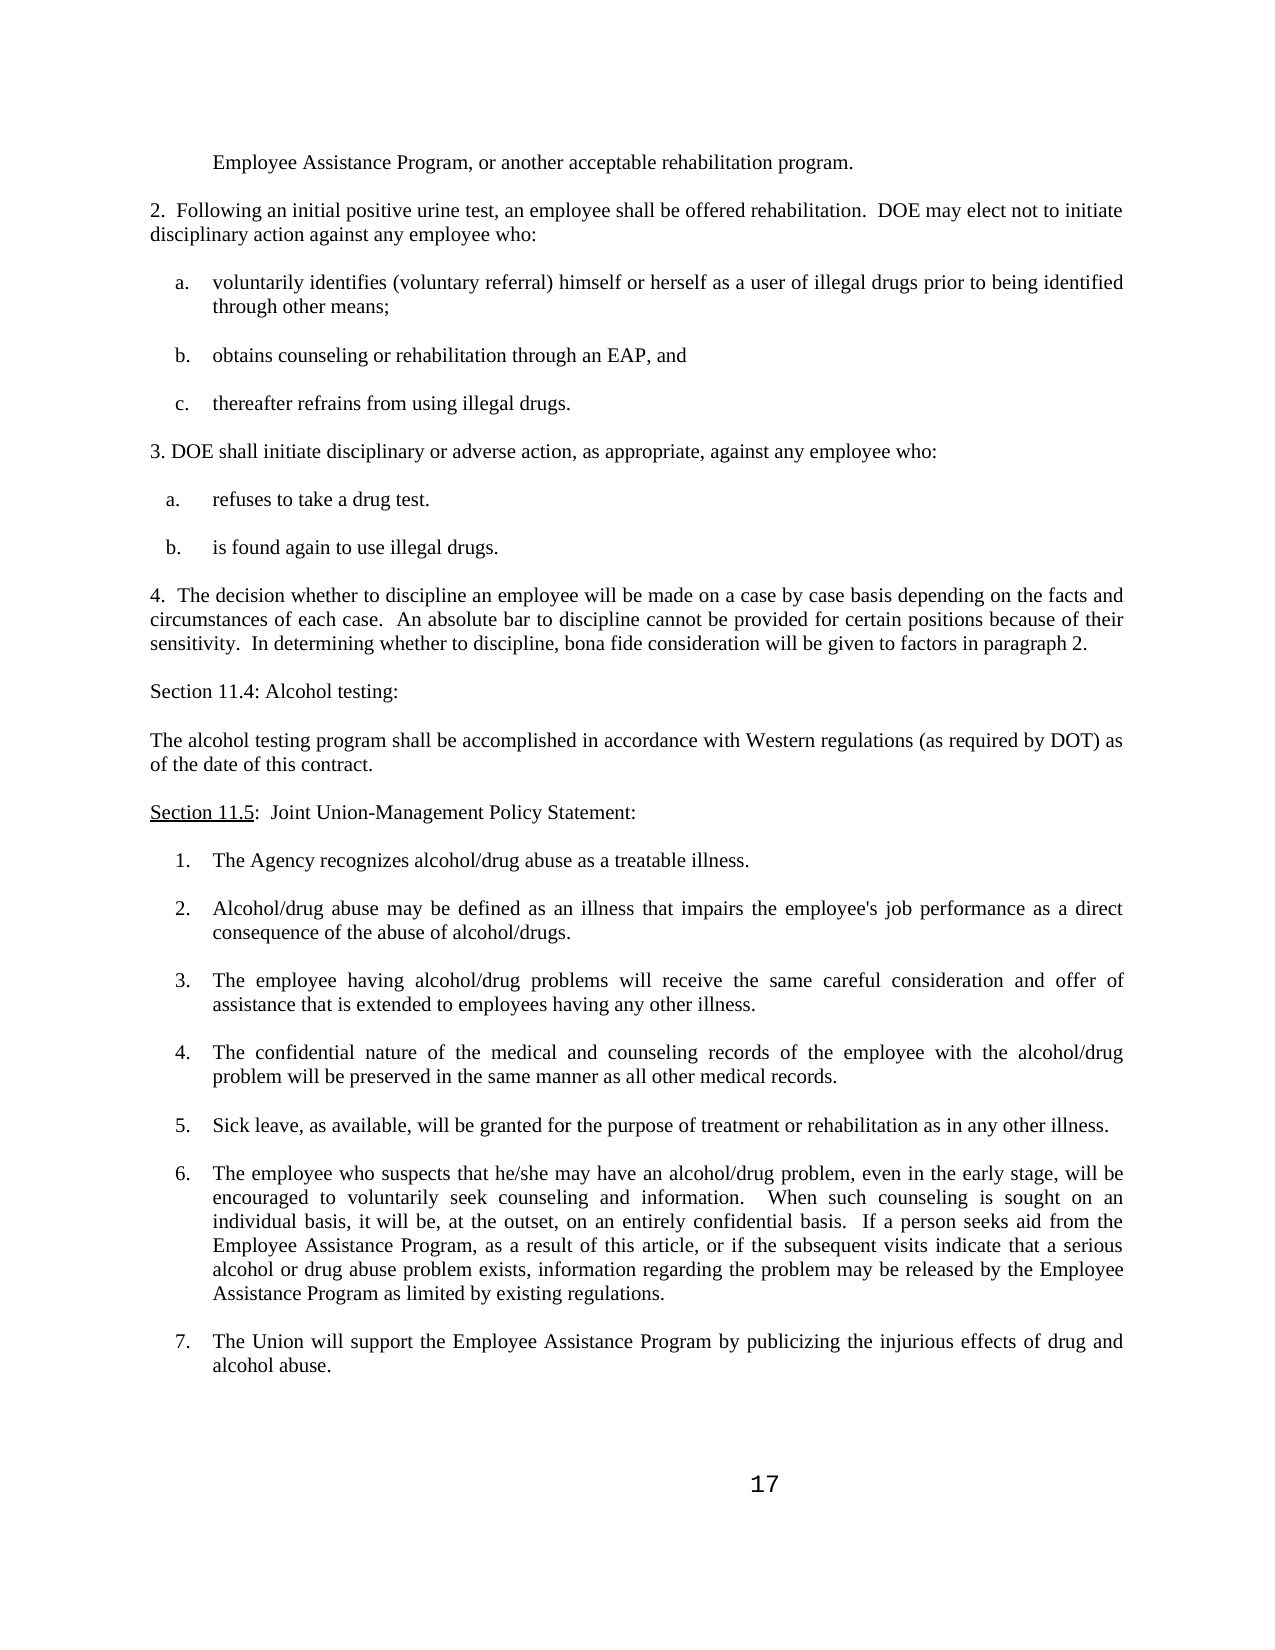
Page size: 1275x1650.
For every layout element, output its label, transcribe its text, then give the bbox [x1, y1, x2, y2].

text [150, 150, 1125, 174]
text b. is found again to use illegal drugs. [150, 535, 1125, 559]
text b. obtains counseling or rehabilitation through an EAP, and [175, 342, 1125, 367]
text 2. Alcohol/drug abuse may be defined as an illness that impairs the employee's job performance as a direct consequence of the abuse of alcohol/drugs. [175, 896, 1125, 944]
text Section 11.5: Joint Union-Management Policy Statement: [150, 800, 1125, 824]
text 5. Sick leave, as available, will be granted for the purpose of treatment or rehabilitation as in any other illness. [175, 1112, 1125, 1137]
text 3. DOE shall initiate disciplinary or adverse action, as appropriate, against any employee who: [150, 439, 1125, 463]
text 1. The Agency recognizes alcohol/drug abuse as a treatable illness. [150, 848, 1125, 872]
text a. refuses to take a drug test. [150, 487, 1125, 511]
text The alcohol testing program shall be accomplished in accordance with Western regulations (as required by DOT) as of the date of this contract. [150, 727, 1125, 776]
text 4. The confidential nature of the medical and counseling records of the employee with the alcohol/drug problem will be preserved in the same manner as all other medical records. [175, 1040, 1125, 1088]
text Section 11.4: Alcohol testing: [150, 679, 1125, 703]
text 6. The employee who suspects that he/she may have an alcohol/drug problem, even in the early stage, will be encouraged to voluntarily seek counseling and information. When such counseling is sought on an individual basis, it will be, at the outset, on an entirely confidential basis. If a person seeks aid from the Employee Assistance Program, as a result of this article, or if the subsequent visits indicate that a serious alcohol or drug abuse problem exists, information regarding the problem may be released by the Employee Assistance Program as limited by existing regulations. [175, 1161, 1125, 1305]
text 2. Following an initial positive urine test, an employee shall be offered rehabilitation. DOE may elect not to initiate disciplinary action against any employee who: [150, 198, 1125, 246]
text 4. The decision whether to discipline an employee will be made on a case by case basis depending on the facts and circumstances of each case. An absolute bar to discipline cannot be provided for certain positions because of their sensitivity. In determining whether to discipline, bona fide consideration will be given to factors in paragraph 2. [150, 583, 1125, 655]
text 3. The employee having alcohol/drug problems will receive the same careful consideration and offer of assistance that is extended to employees having any other illness. [175, 968, 1125, 1016]
text c. thereafter refrains from using illegal drugs. [150, 391, 1125, 415]
text a. voluntarily identifies (voluntary referral) himself or herself as a user of illegal drugs prior to being identified through other means; [175, 270, 1125, 318]
text 7. The will support the Employee Assistance Program by publicizing the injurious effects of drug and alcohol abuse. [175, 1329, 1125, 1377]
